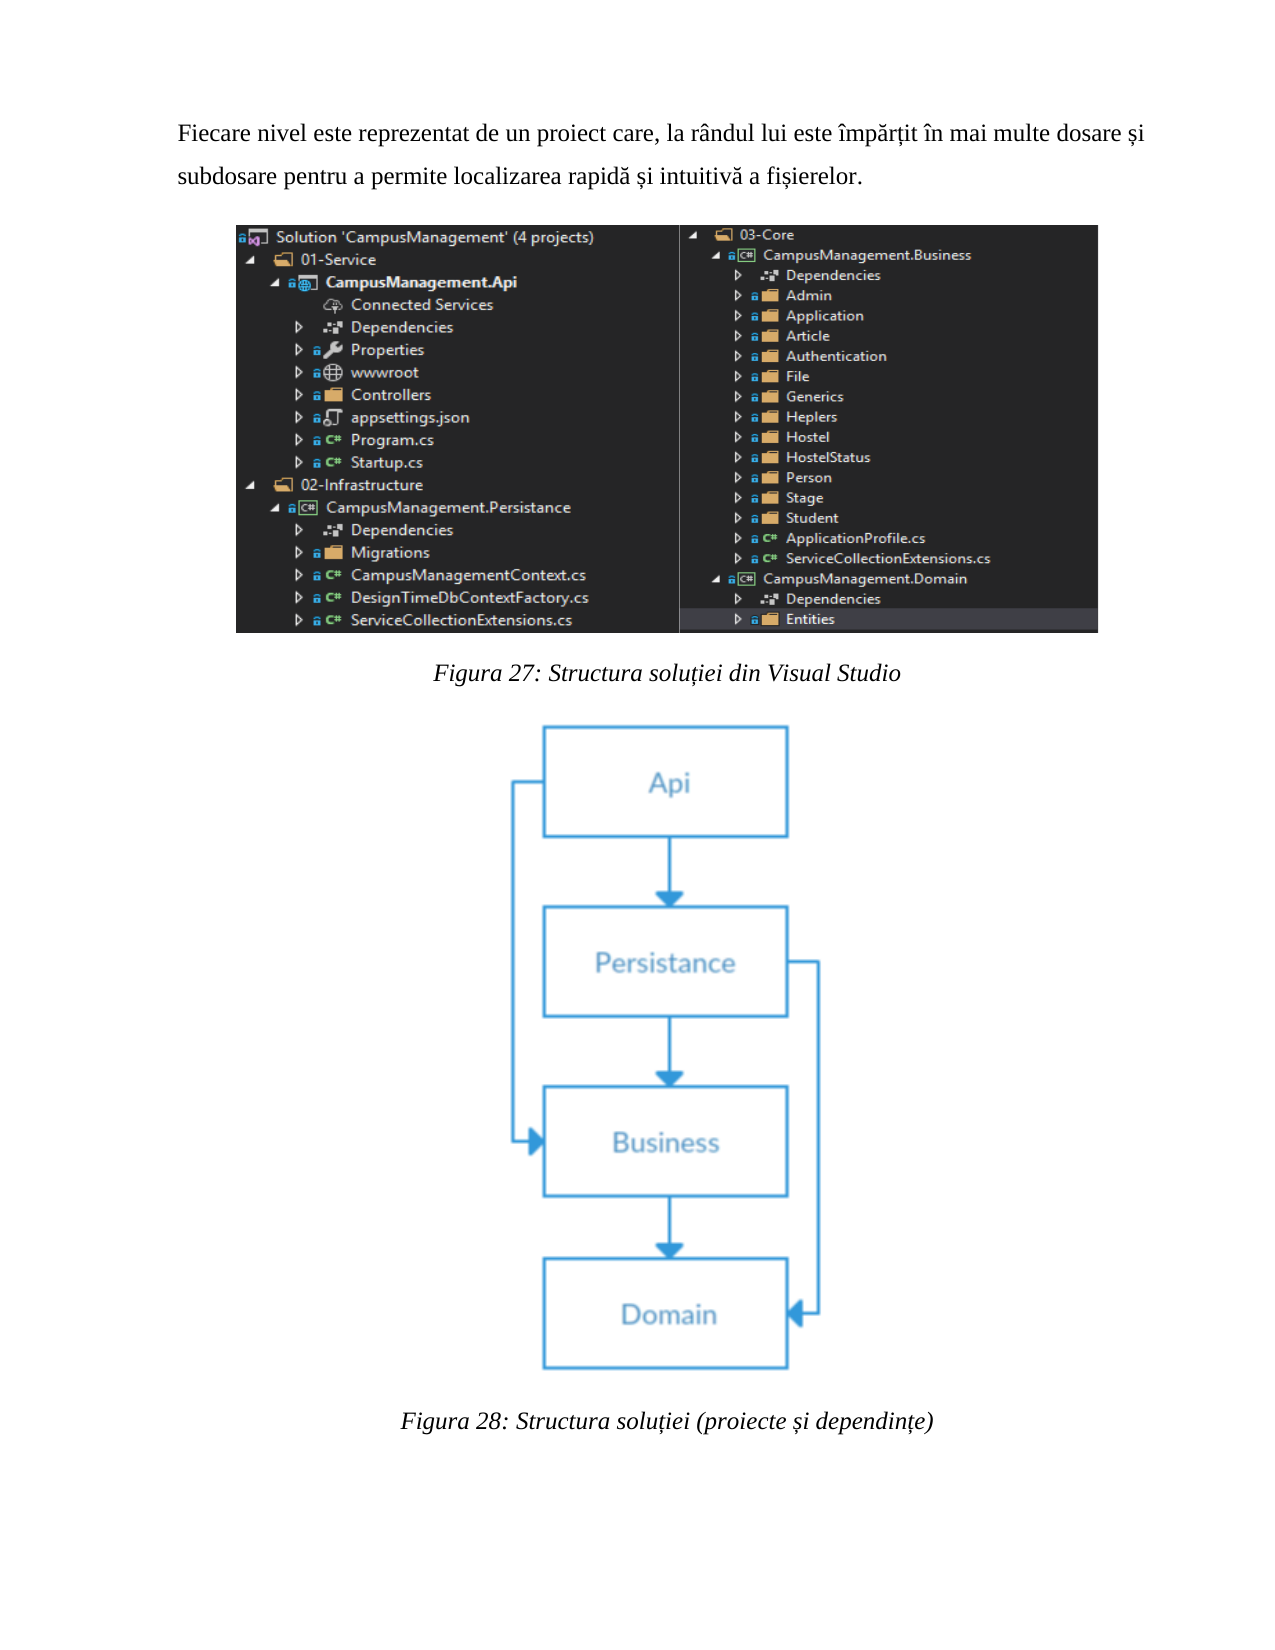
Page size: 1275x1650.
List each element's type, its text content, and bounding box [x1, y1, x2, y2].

picture [236, 225, 1099, 633]
picture [503, 711, 832, 1382]
text Figura 28: Structura soluției (proiecte și dependințe) [177, 1406, 1157, 1435]
text Figura 27: Structura soluției din Visual Studio [177, 658, 1157, 686]
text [177, 118, 1157, 190]
